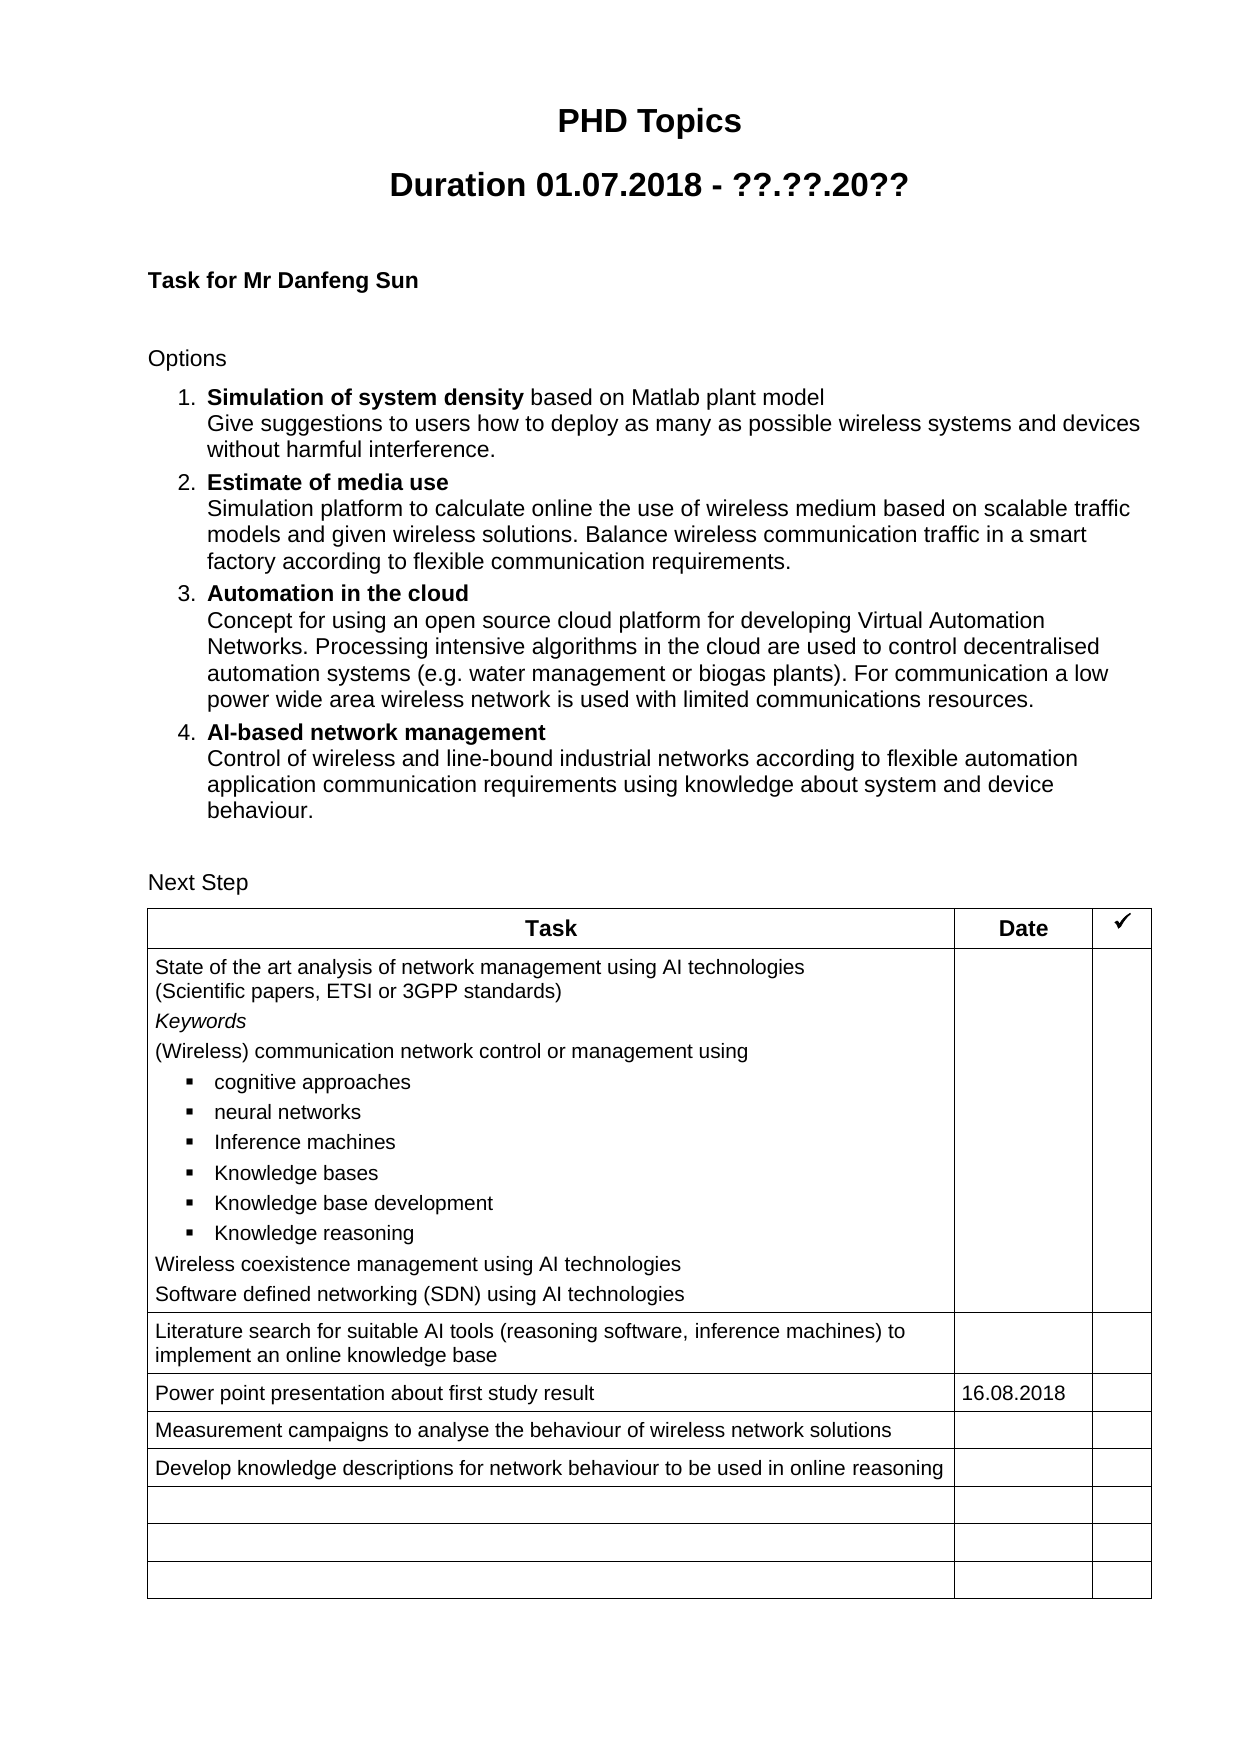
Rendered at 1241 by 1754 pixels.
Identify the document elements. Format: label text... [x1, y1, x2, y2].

table_cell [955, 1487, 1092, 1523]
table_cell [955, 949, 1092, 1312]
table_cell [1093, 949, 1151, 1312]
list Automation in the cloud Concept for using an open source cloud platform for developing Virtual Automation Networks. Processing intensive algorithms in the cloud are used to control decentralised automation systems (e.g. water management or biogas plants). For communication a low power wide area wireless network is used with limited communications resources. [177, 580, 1152, 712]
table_cell [955, 1562, 1092, 1598]
text Task for Mr Danfeng Sun [148, 267, 1152, 293]
text Options [148, 344, 1152, 371]
table_cell [148, 1524, 954, 1561]
table_cell [955, 1313, 1092, 1373]
title Duration 01.07.2018 - ??.??.20?? [148, 164, 1152, 203]
table_cell [955, 1412, 1092, 1448]
table_cell Measurement campaigns to analyse the behaviour of wireless network solutions [148, 1412, 954, 1448]
table_cell 16.08.2018 [955, 1374, 1092, 1411]
title AI-based network management [148, 101, 1152, 139]
table_header Date [955, 909, 1092, 948]
table_cell [955, 1524, 1092, 1561]
list AI-based network management Control of wireless and line-bound industrial networks according to flexible automation application communication requirements using knowledge about system and device behaviour. [177, 718, 1152, 824]
list Simulation of system density based on Matlab plant model Give suggestions to users how to deploy as many as possible wireless systems and devices without harmful interference. [177, 383, 1152, 462]
table_cell Power point presentation about first study result [148, 1374, 954, 1411]
table_cell [148, 1562, 954, 1598]
table_cell [1093, 1412, 1151, 1448]
table_header [1093, 909, 1151, 948]
table_cell [955, 1449, 1092, 1486]
table_cell [148, 1487, 954, 1523]
table_cell Literature search for suitable AI tools (reasoning software, inference machines) to implement an online knowledge base [148, 1313, 954, 1373]
table_header Task [148, 909, 954, 948]
table_cell [1093, 1487, 1151, 1523]
table_cell [1093, 1313, 1151, 1373]
table_cell [1093, 1524, 1151, 1561]
list Estimate of media use Simulation platform to calculate online the use of wireless medium based on scalable traffic models and given wireless solutions. Balance wireless communication traffic in a smart factory according to flexible communication requirements. [177, 469, 1152, 574]
table_cell Develop knowledge descriptions for network behaviour to be used in online reasoning [148, 1449, 954, 1486]
table_cell [1093, 1374, 1151, 1411]
table_cell State of the art analysis of network management using AI technologies (Scientific papers, ETSI or 3GPP standards) Keywords (Wireless) communication network control or management using cognitive approaches neural networks Inference machines Knowledge bases Knowledge base development Knowledge reasoning Wireless coexistence management using AI technologies Software defined networking (SDN) using AI technologies [148, 949, 954, 1312]
table_cell [1093, 1449, 1151, 1486]
table_cell [1093, 1562, 1151, 1598]
text Next Step [148, 869, 1152, 895]
